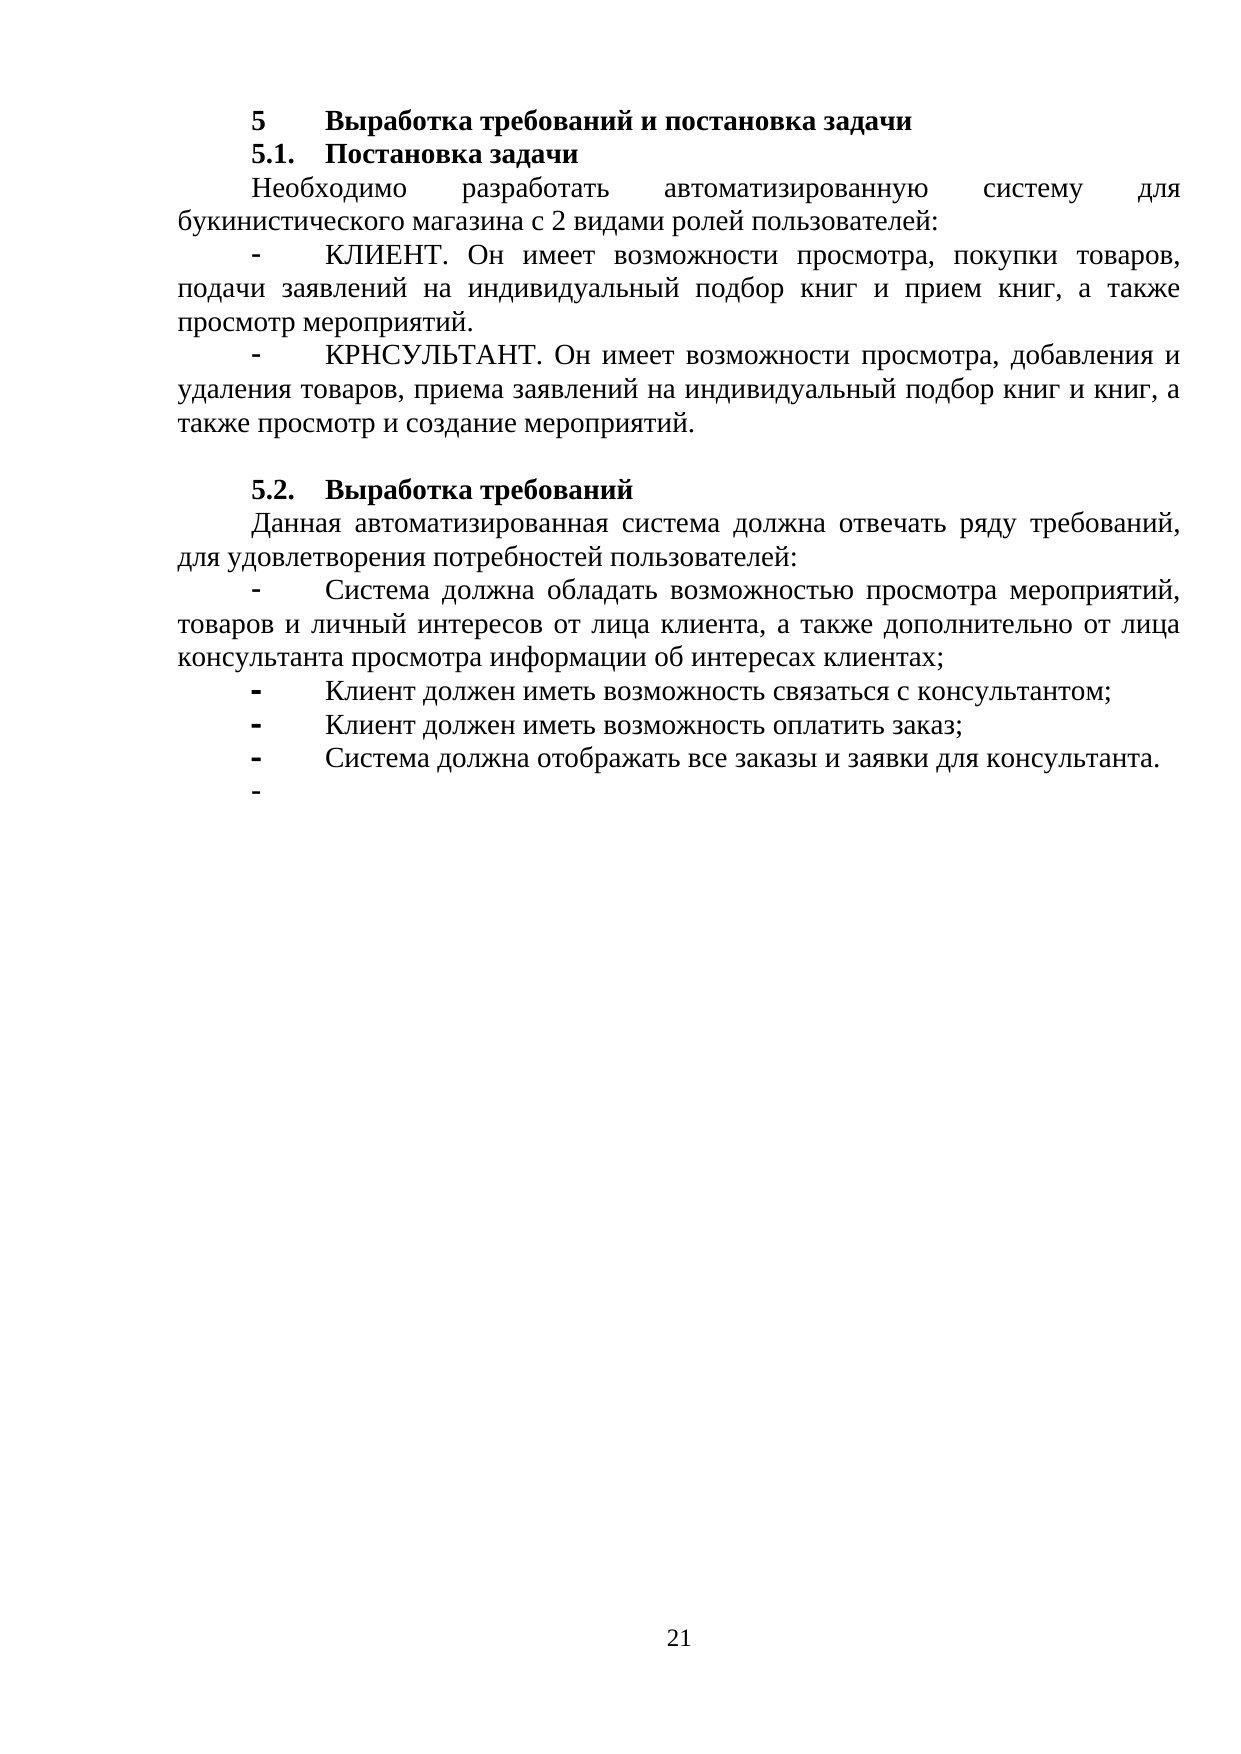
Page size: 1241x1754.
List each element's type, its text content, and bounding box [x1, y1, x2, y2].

list Выработка требований [177, 472, 1181, 505]
list КРНСУЛЬТАНТ. Он имеет возможности просмотра, добавления и удаления товаров, приема заявлений на индивидуальный подбор книг и книг, а также просмотр и создание мероприятий. [177, 337, 1181, 438]
list Система должна отображать все заказы и заявки для консультанта. [177, 740, 1181, 774]
list КЛИЕНТ. Он имеет возможности просмотра, покупки товаров, подачи заявлений на индивидуальный подбор книг и прием книг, а также просмотр мероприятий. [177, 237, 1181, 337]
list Клиент должен иметь возможность оплатить заказ; [177, 707, 1181, 740]
list Система должна обладать возможностью просмотра мероприятий, товаров и личный интересов от лица клиента, а также дополнительно от лица консультанта просмотра информации об интересах клиентах; [177, 572, 1181, 673]
list Клиент должен иметь возможность связаться с консультантом; [177, 673, 1181, 707]
text Необходимо разработать автоматизированную систему для букинистического магазина с 2 видами ролей пользователей: [177, 170, 1181, 237]
text Данная автоматизированная система должна отвечать ряду требований, для удовлетворения потребностей пользователей: [177, 505, 1181, 572]
list Выработка требований и постановка задачи [177, 103, 1181, 136]
list Постановка задачи [177, 136, 1181, 170]
